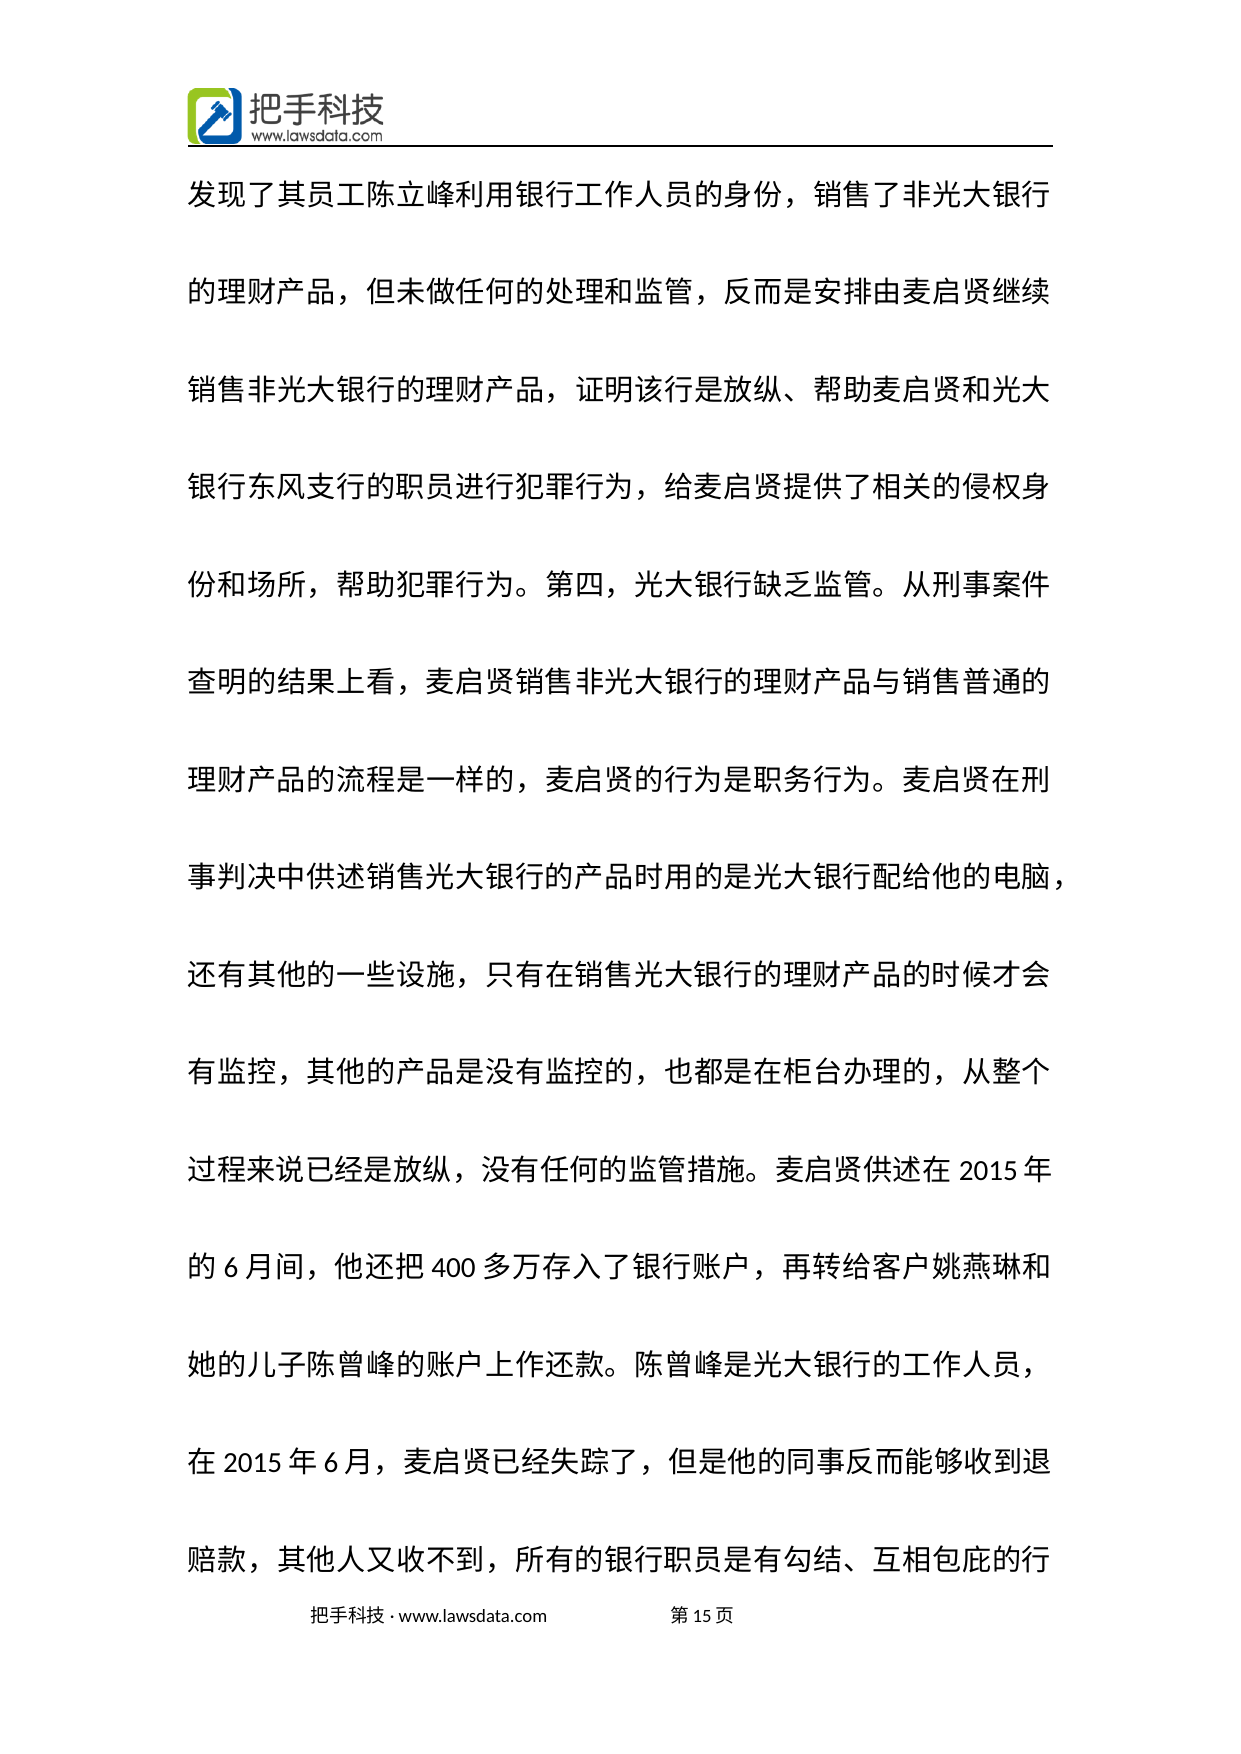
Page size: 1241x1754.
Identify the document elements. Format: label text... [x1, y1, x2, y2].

picture [187, 88, 384, 144]
